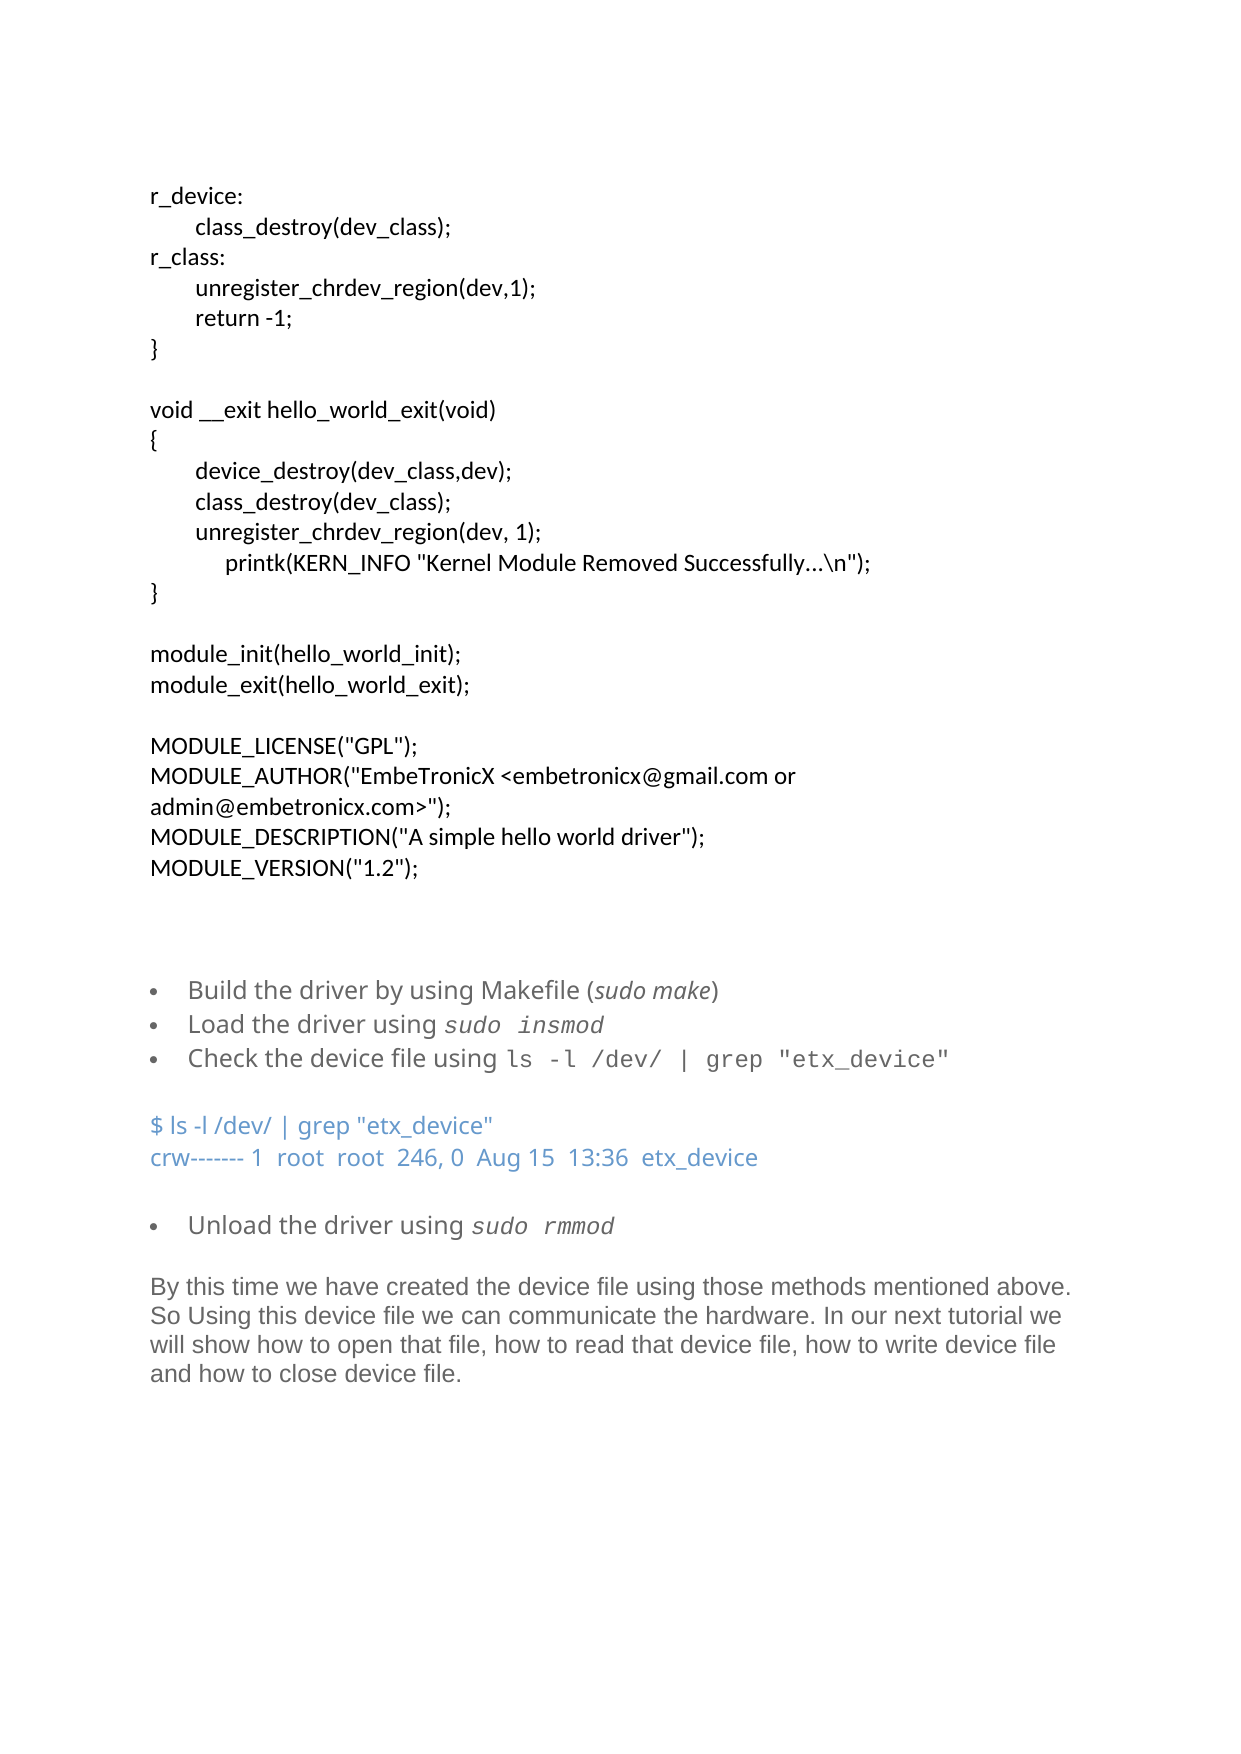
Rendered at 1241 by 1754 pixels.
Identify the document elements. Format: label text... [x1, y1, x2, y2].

text { [150, 425, 1090, 455]
text MODULE_DESCRIPTION("A simple hello world driver"); [150, 821, 1090, 852]
text } [150, 333, 1090, 364]
list Load the driver using sudo insmod [150, 1006, 1090, 1040]
text MODULE_LICENSE("GPL"); [150, 730, 1090, 760]
list Unload the driver using sudo rmmod [150, 1208, 1090, 1242]
text void __exit hello_world_exit(void) [150, 394, 1090, 425]
text printk(KERN_INFO "Kernel Module Removed Successfully...\n"); [150, 547, 1090, 577]
text } [150, 577, 1090, 608]
text r_class: [150, 242, 1090, 272]
text MODULE_VERSION("1.2"); [150, 852, 1090, 882]
text return -1; [150, 303, 1090, 333]
text MODULE_AUTHOR("EmbeTronicX <embetronicx@gmail.com or admin@embetronicx.com>"); [150, 760, 1090, 821]
text $ ls -l /dev/ | grep "etx_device" [150, 1108, 1090, 1141]
list Check the device file using ls -l /dev/ | grep "etx_device" [150, 1040, 1090, 1074]
text module_init(hello_world_init); [150, 638, 1090, 669]
text unregister_chrdev_region(dev,1); [150, 272, 1090, 303]
text By this time we have created the device file using those methods mentioned above. So Using this device file we can communicate the hardware. In our next tutorial we will show how to open that file, how to read that device file, how to write device file and how to close device file. [150, 1272, 1090, 1387]
text r_device: [150, 181, 1090, 211]
text device_destroy(dev_class,dev); [150, 455, 1090, 486]
list Build the driver by using Makefile (sudo make) [150, 972, 1090, 1006]
text module_exit(hello_world_exit); [150, 669, 1090, 699]
text class_destroy(dev_class); [150, 211, 1090, 242]
text unregister_chrdev_region(dev, 1); [150, 516, 1090, 547]
text class_destroy(dev_class); [150, 486, 1090, 516]
text crw------- 1 root root 246, 0 Aug 15 13:36 etx_device [150, 1141, 1090, 1174]
